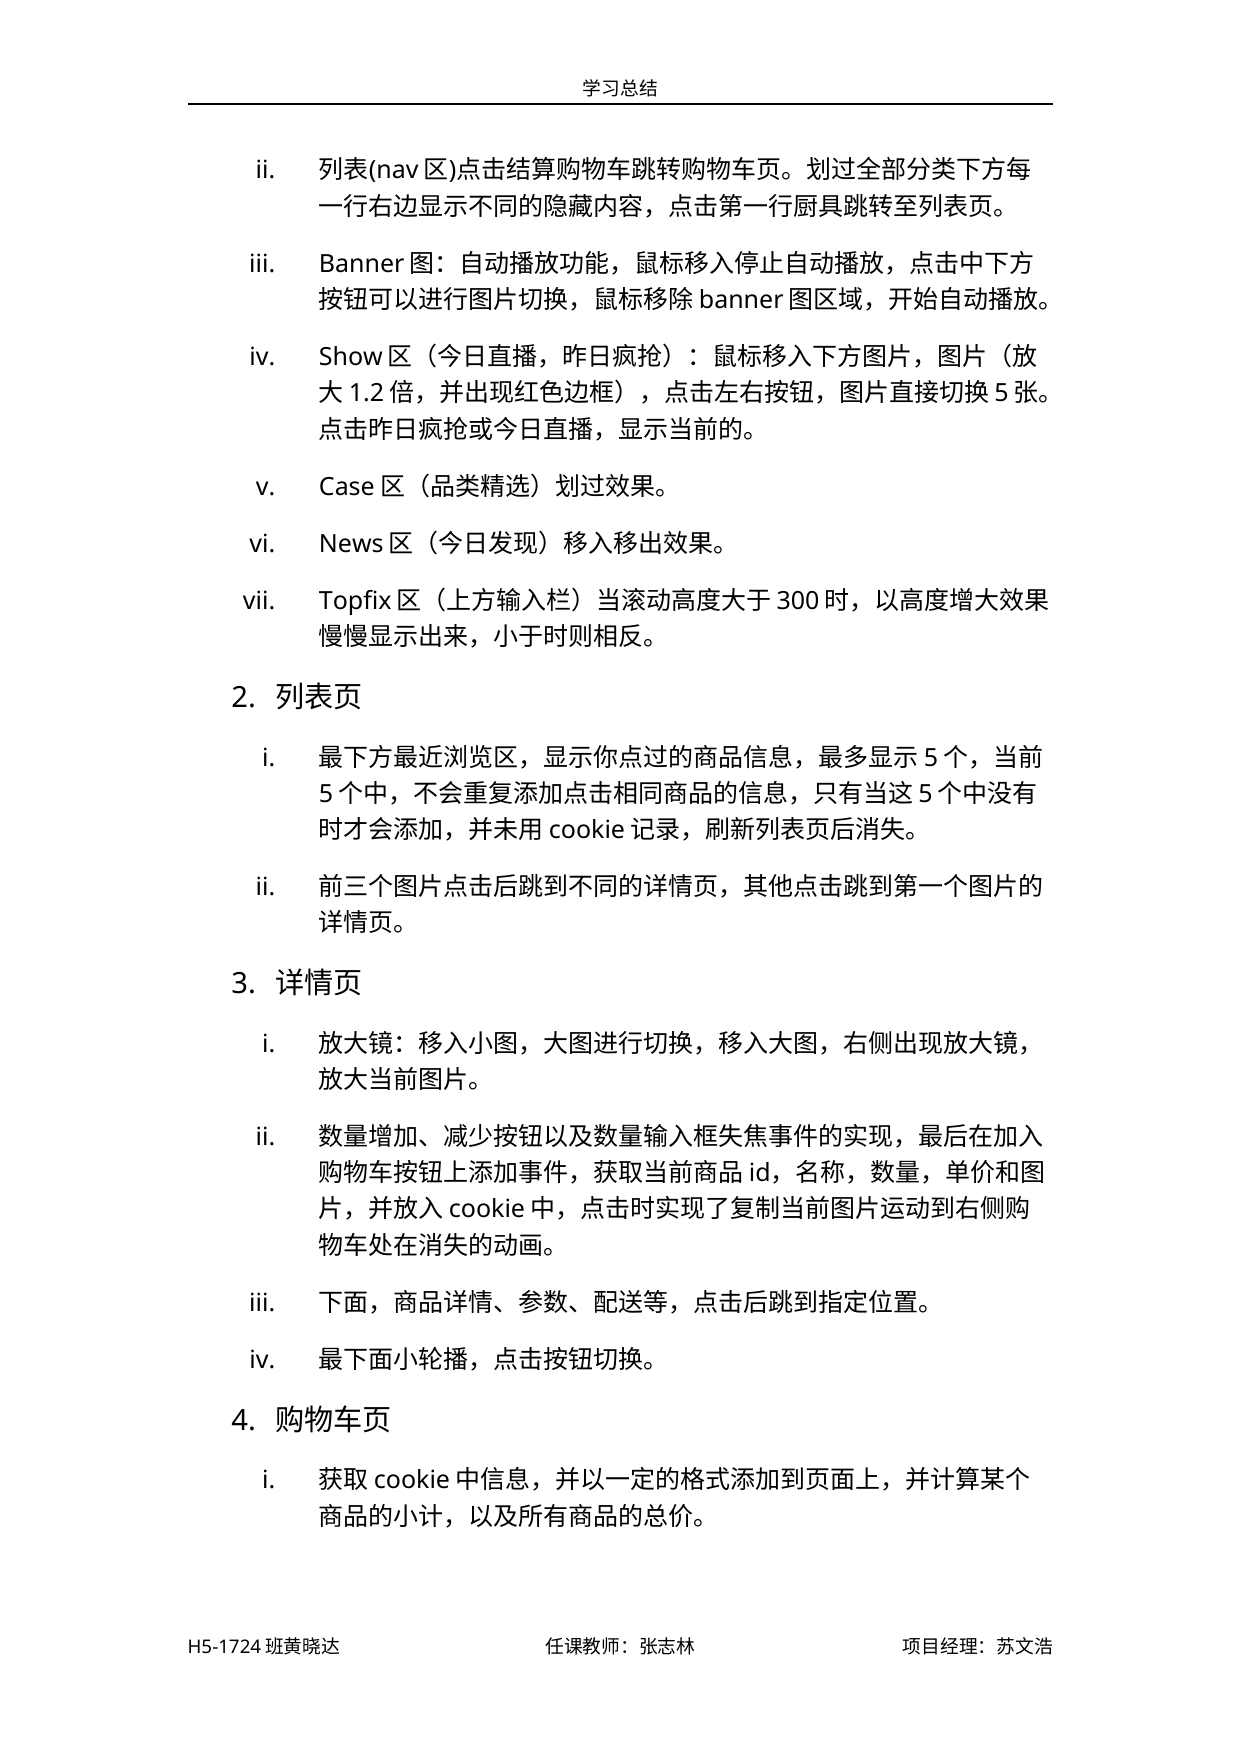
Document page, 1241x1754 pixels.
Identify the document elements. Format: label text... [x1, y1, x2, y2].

list Banner图：自动播放功能，鼠标移入停止自动播放，点击中下方按钮可以进行图片切换，鼠标移除banner图区域，开始自动播放。 [275, 243, 1053, 316]
list 最下面小轮播，点击按钮切换。 [275, 1339, 1053, 1376]
list 前三个图片点击后跳到不同的详情页，其他点击跳到第一个图片的详情页。 [275, 867, 1053, 939]
list 数量增加、减少按钮以及数量输入框失焦事件的实现，最后在加入购物车按钮上添加事件，获取当前商品id，名称，数量，单价和图片，并放入cookie中，点击时实现了复制当前图片运动到右侧购物车处在消失的动画。 [275, 1116, 1053, 1261]
list Topfix区（上方输入栏）当滚动高度大于300时，以高度增大效果慢慢显示出来，小于时则相反。 [275, 580, 1053, 653]
list Show区（今日直播，昨日疯抢）：鼠标移入下方图片，图片（放大1.2倍，并出现红色边框），点击左右按钮，图片直接切换5张。点击昨日疯抢或今日直播，显示当前的。 [275, 337, 1053, 445]
list Case区（品类精选）划过效果。 [275, 466, 1053, 502]
list 购物车页 [231, 1396, 1053, 1439]
list 获取cookie中信息，并以一定的格式添加到页面上，并计算某个商品的小计，以及所有商品的总价。 [275, 1460, 1053, 1532]
list 下面，商品详情、参数、配送等，点击后跳到指定位置。 [275, 1282, 1053, 1318]
list 放大镜：移入小图，大图进行切换，移入大图，右侧出现放大镜，放大当前图片。 [275, 1023, 1053, 1096]
list 列表(nav区)点击结算购物车跳转购物车页。划过全部分类下方每一行右边显示不同的隐藏内容，点击第一行厨具跳转至列表页。 [275, 150, 1053, 222]
list News区（今日发现）移入移出效果。 [275, 523, 1053, 559]
list 列表页 [231, 674, 1053, 716]
list 详情页 [231, 960, 1053, 1002]
list 最下方最近浏览区，显示你点过的商品信息，最多显示5个，当前5个中，不会重复添加点击相同商品的信息，只有当这5个中没有时才会添加，并未用cookie记录，刷新列表页后消失。 [275, 737, 1053, 846]
